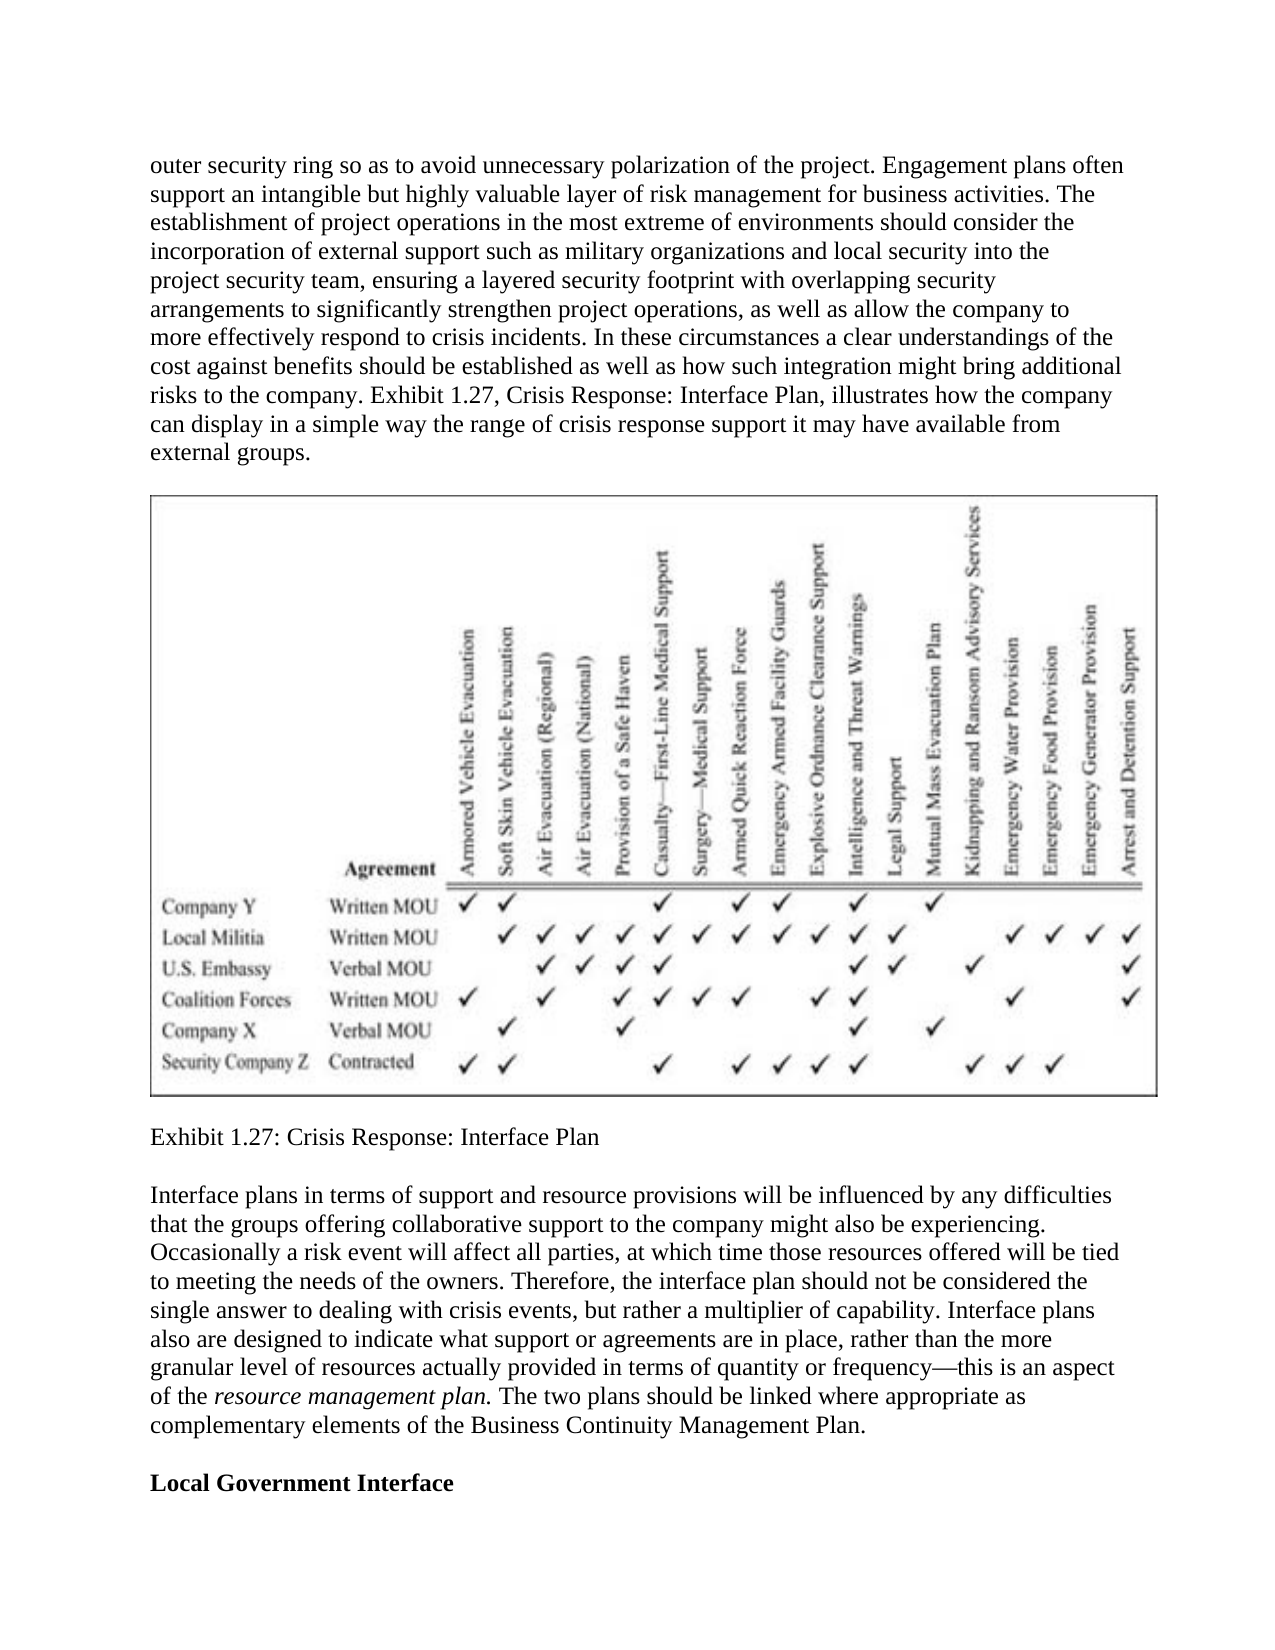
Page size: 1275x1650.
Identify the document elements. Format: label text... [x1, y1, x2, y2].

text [150, 150, 1125, 466]
text Local Government Interface [150, 1468, 1125, 1497]
text Exhibit 1.27: Crisis Response: Interface Plan [150, 1122, 1125, 1151]
picture [150, 495, 1158, 1097]
text Interface plans in terms of support and resource provisions will be influenced by any difficulties that the groups offering collaborative support to the company might also be experiencing. Occasionally a risk event will affect all parties, at which time those resources offered will be tied to meeting the needs of the owners. Therefore, the interface plan should not be considered the single answer to dealing with crisis events, but rather a multiplier of capability. Interface plans also are designed to indicate what support or agreements are in place, rather than the more granular level of resources actually provided in terms of quantity or frequency—this is an aspect of the resource management plan. The two plans should be linked where appropriate as complementary elements of the Business Continuity Management Plan. [150, 1180, 1125, 1439]
